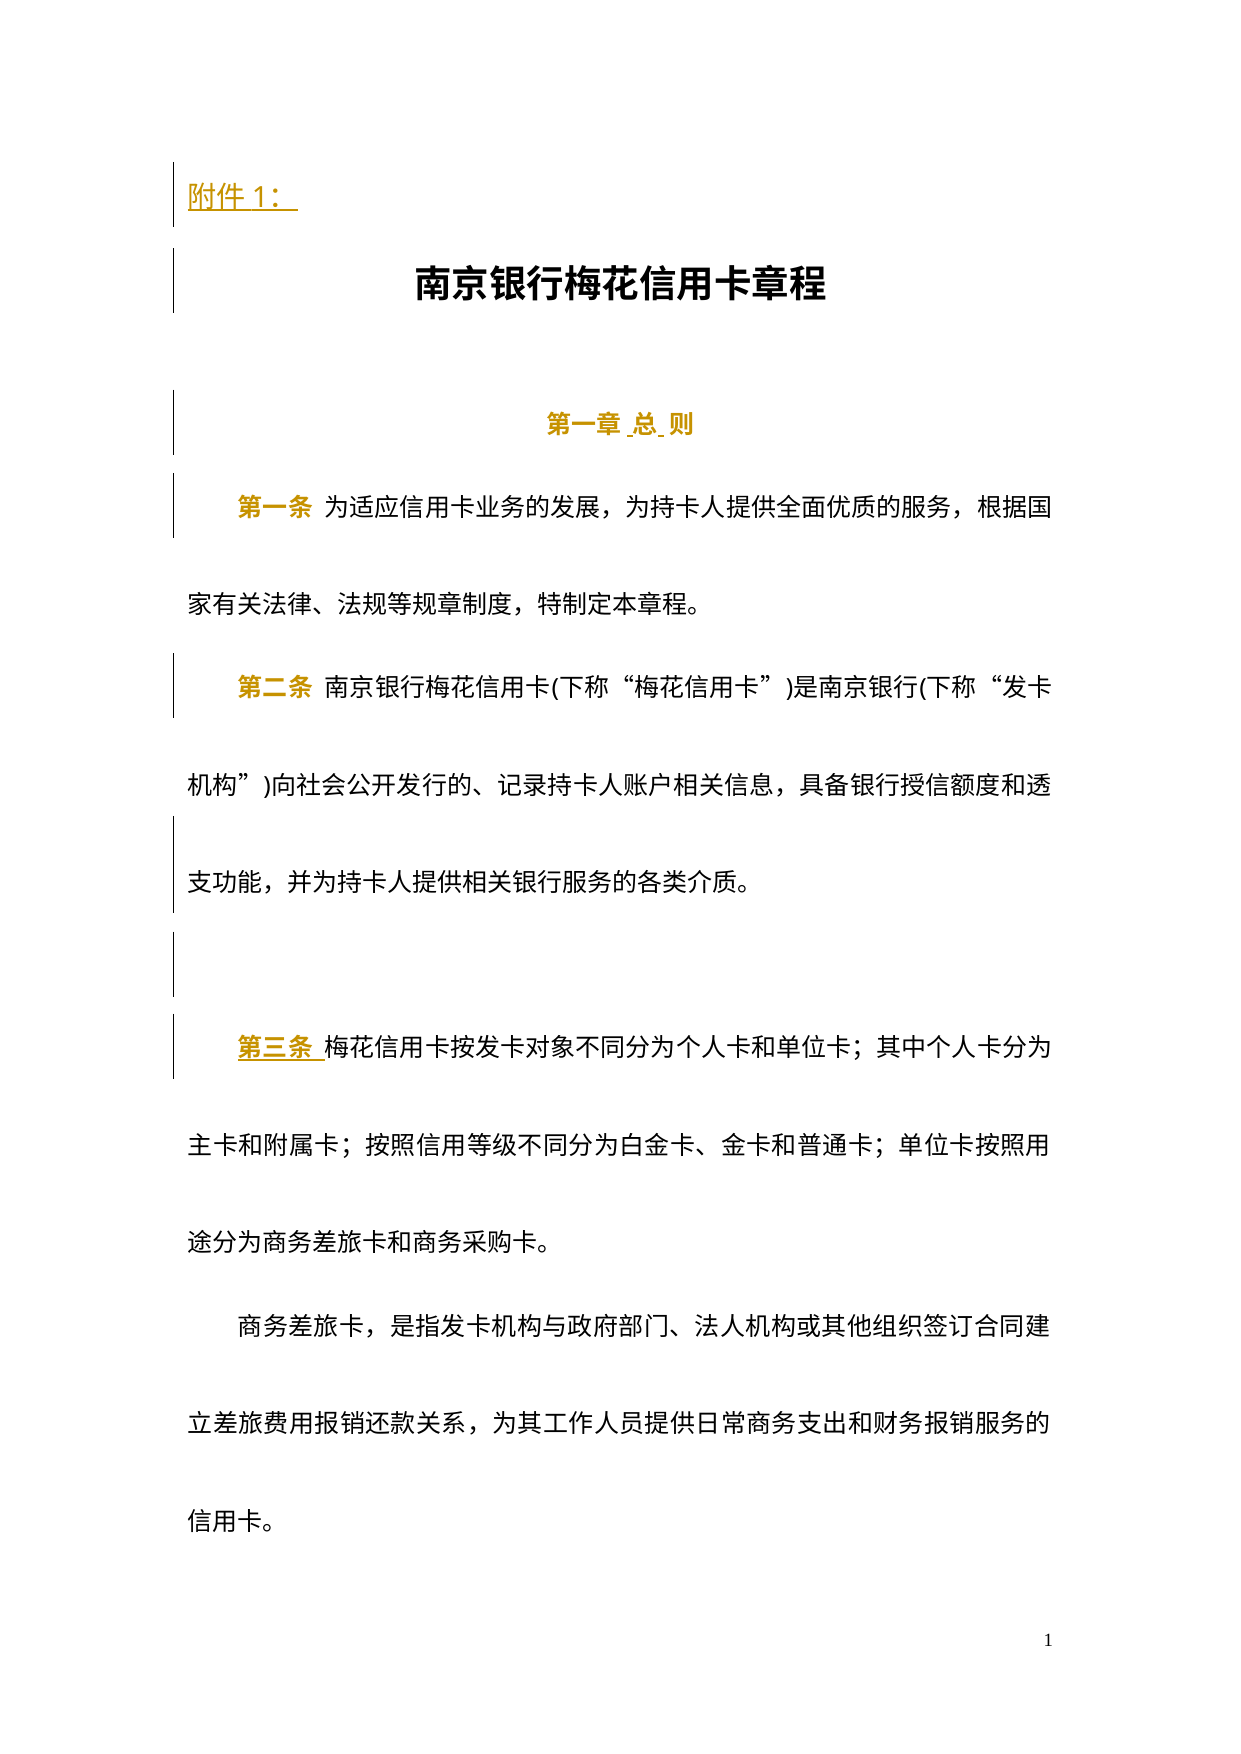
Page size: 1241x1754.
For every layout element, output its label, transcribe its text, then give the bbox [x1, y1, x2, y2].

list 梅花信用卡按发卡对象不同分为个人卡和单位卡；其中个人卡分为主卡和附属卡；按照信用等级不同分为白金卡、金卡和普通卡；单位卡按照用途分为商务差旅卡和商务采购卡。 [187, 1013, 1053, 1273]
text 南京银行梅花信用卡章程 [187, 248, 1053, 313]
text 第一条 为适应信用卡业务的发展，为持卡人提供全面优质的服务，根据国家有关法律、法规等规章制度，特制定本章程。 [187, 473, 1053, 635]
text 商务差旅卡，是指发卡机构与政府部门、法人机构或其他组织签订合同建立差旅费用报销还款关系，为其工作人员提供日常商务支出和财务报销服务的信用卡。 [187, 1292, 1053, 1552]
text 第一章 总 则 [187, 390, 1053, 455]
text 第二条 南京银行梅花信用卡(下称“梅花信用卡”)是南京银行(下称“发卡机构”)向社会公开发行的、记录持卡人账户相关信息，具备银行授信额度和透支功能，并为持卡人提供相关银行服务的各类介质。 [187, 653, 1053, 913]
